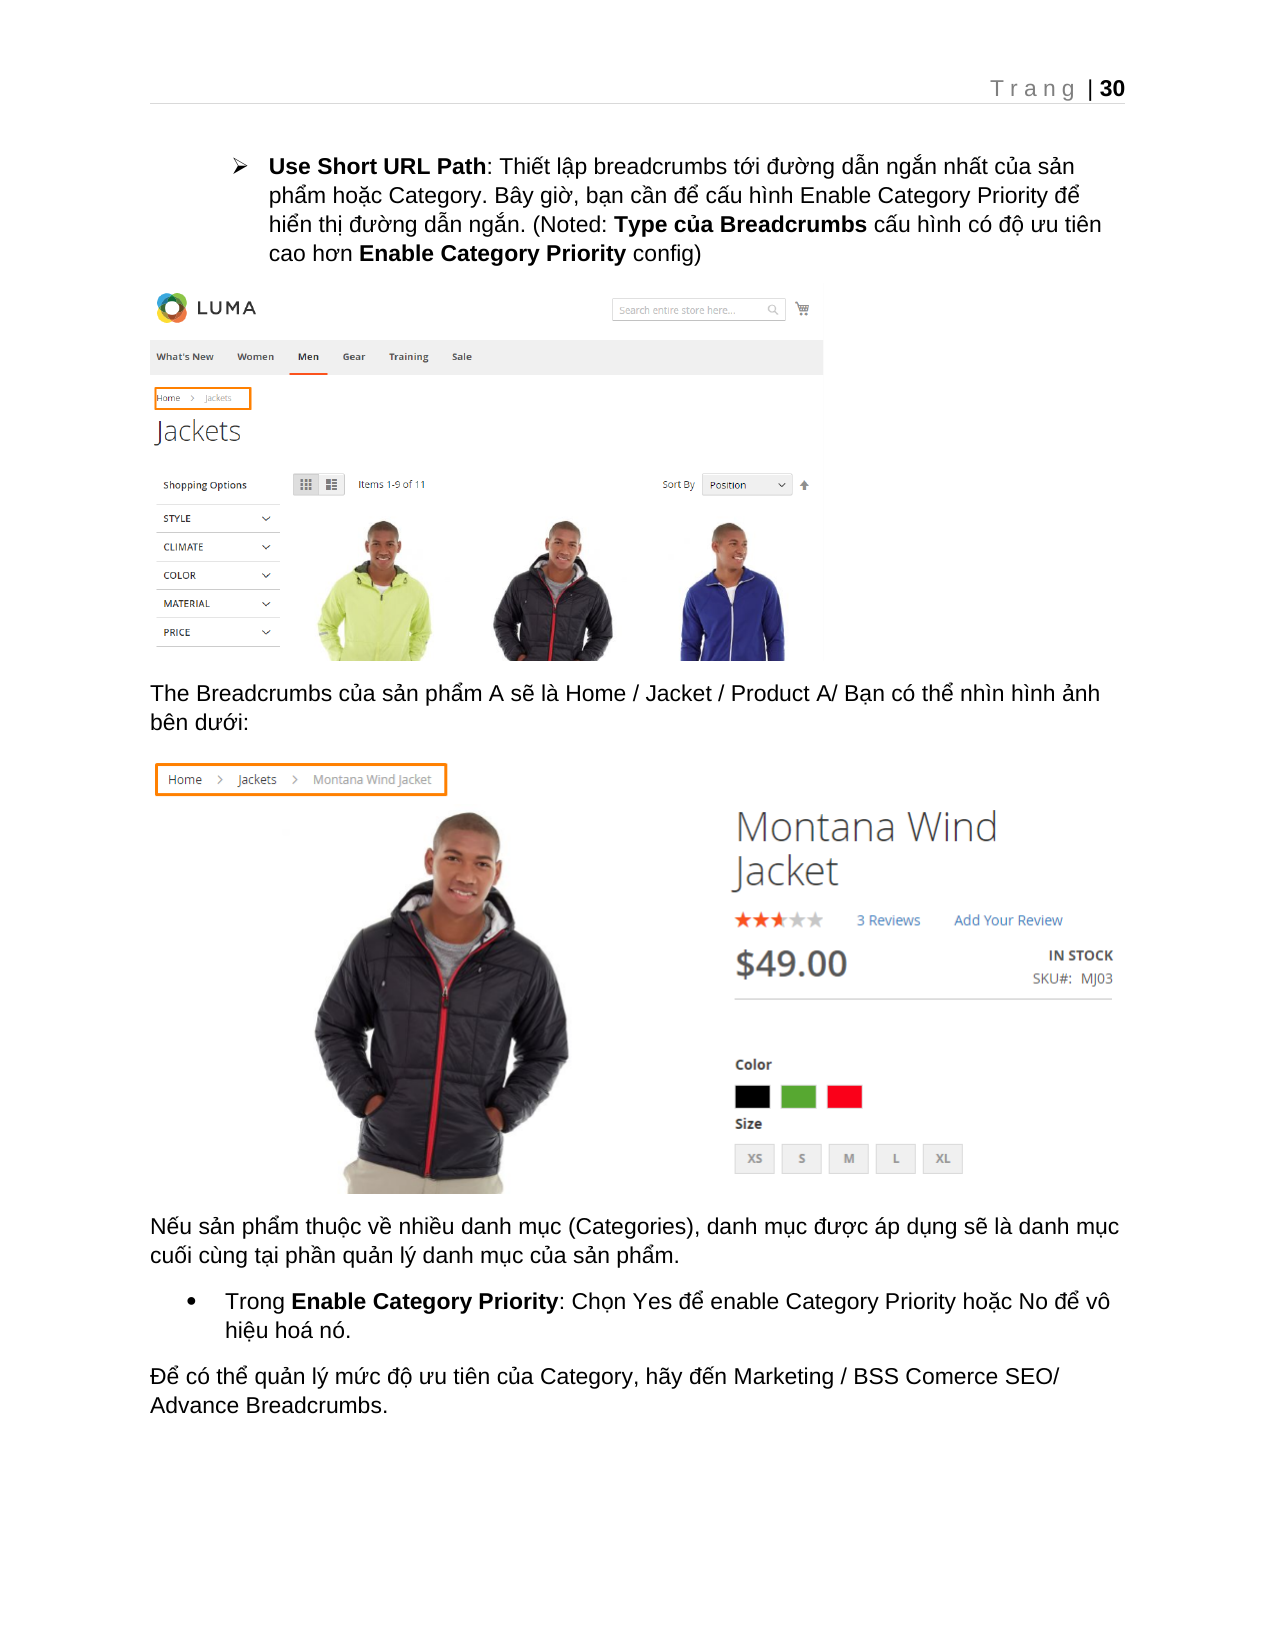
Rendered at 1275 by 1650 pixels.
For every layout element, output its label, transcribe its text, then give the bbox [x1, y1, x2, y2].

text Nếu sản phẩm thuộc về nhiều danh mục (Categories), danh mục được áp dụng sẽ là danh mục cuối cùng tại phần quản lý danh mục của sản phẩm. [150, 1210, 1125, 1269]
text The Breadcrumbs của sản phẩm A sẽ là Home / Jacket / Product A/ Bạn có thể nhìn hình ảnh bên dưới: [150, 677, 1125, 735]
list Use Short URL Path: Thiết lập breadcrumbs tới đường dẫn ngắn nhất của sản phẩm hoặc Category. Bây giờ, bạn cần để cấu hình Enable Category Priority để hiển thị đường dẫn ngắn. (Noted: Type của Breadcrumbs cấu hình có độ ưu tiên cao hơn Enable Category Priority config) [231, 150, 1125, 267]
picture [150, 283, 824, 661]
list Trong Enable Category Priority: Chọn Yes để enable Category Priority hoặc No để vô hiệu hoá nó. [187, 1285, 1125, 1344]
picture [150, 751, 1125, 1194]
text Để có thể quản lý mức độ ưu tiên của Category, hãy đến Marketing / BSS Comerce SEO/ Advance Breadcrumbs. [150, 1360, 1125, 1419]
